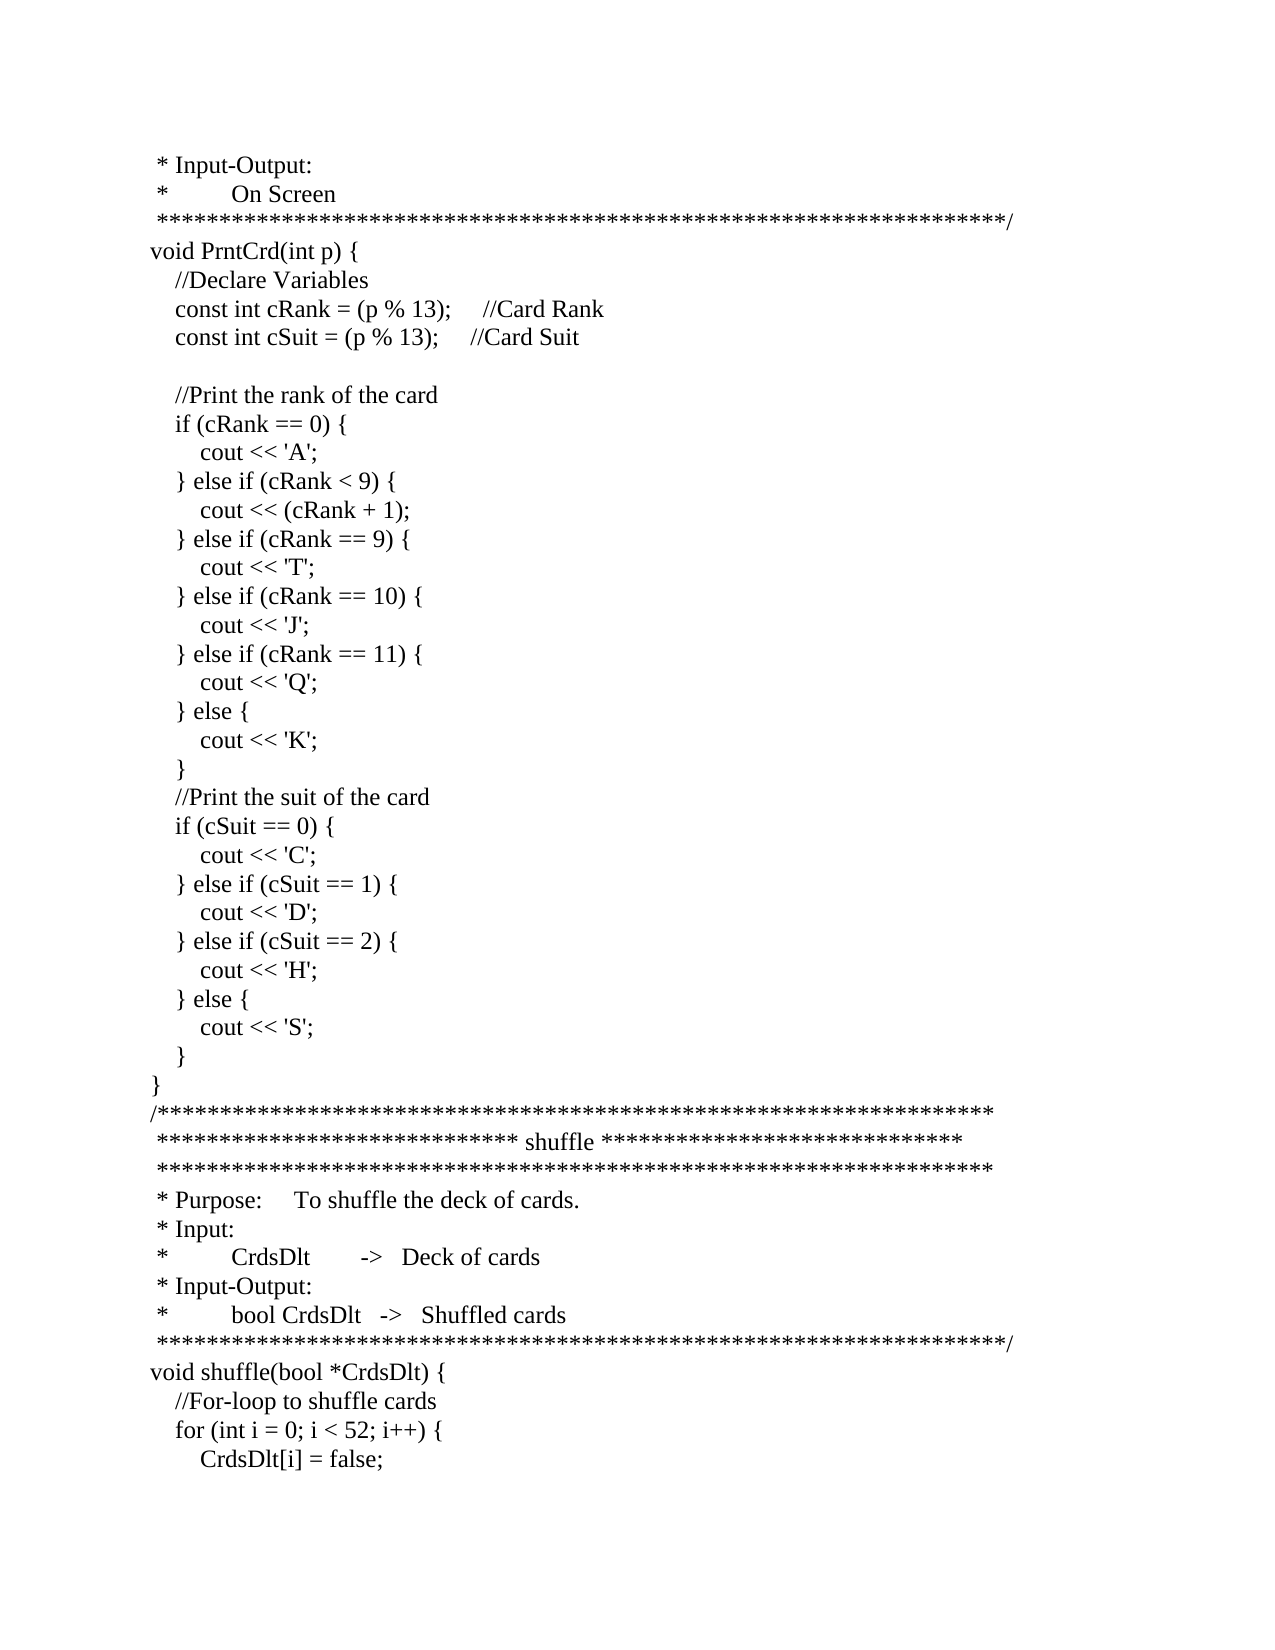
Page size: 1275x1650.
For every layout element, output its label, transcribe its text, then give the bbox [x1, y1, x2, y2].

text } else if (cSuit == 2) { [150, 926, 1125, 955]
text } [150, 1041, 1125, 1070]
text CrdsDlt[i] = false; [150, 1444, 1125, 1472]
text if (cRank == 0) { [150, 409, 1125, 437]
text const int cSuit = (p % 13); //Card Suit [150, 322, 1125, 351]
text ********************************************************************/ [150, 1329, 1125, 1357]
text } else if (cRank == 9) { [150, 524, 1125, 552]
text cout << 'C'; [150, 840, 1125, 869]
text cout << 'A'; [150, 437, 1125, 466]
text } else if (cRank == 10) { [150, 581, 1125, 610]
text } else { [150, 696, 1125, 725]
text cout << 'J'; [150, 610, 1125, 639]
text void PrntCrd(int p) { [150, 236, 1125, 265]
text ***************************** shuffle ***************************** [150, 1127, 1125, 1156]
text cout << 'D'; [150, 897, 1125, 926]
text //Print the rank of the card [150, 380, 1125, 409]
text ******************************************************************* [150, 1156, 1125, 1185]
text ********************************************************************/ [150, 207, 1125, 236]
text } else { [150, 984, 1125, 1012]
text //For-loop to shuffle cards [150, 1386, 1125, 1415]
text cout << (cRank + 1); [150, 495, 1125, 524]
text cout << 'S'; [150, 1012, 1125, 1041]
text } [150, 754, 1125, 782]
text cout << 'Q'; [150, 667, 1125, 696]
text cout << 'T'; [150, 552, 1125, 581]
text * Input-Output: [150, 1271, 1125, 1300]
text } else if (cRank == 11) { [150, 639, 1125, 667]
text * Purpose: To shuffle the deck of cards. [150, 1185, 1125, 1214]
text cout << 'H'; [150, 955, 1125, 984]
text * Input: [150, 1214, 1125, 1242]
text //Declare Variables [150, 265, 1125, 294]
text } else if (cSuit == 1) { [150, 869, 1125, 897]
text * CrdsDlt -> Deck of cards [150, 1242, 1125, 1271]
text * Input-Output: [150, 150, 1125, 179]
text * On Screen [150, 179, 1125, 207]
text cout << 'K'; [150, 725, 1125, 754]
text //Print the suit of the card [150, 782, 1125, 811]
text if (cSuit == 0) { [150, 811, 1125, 840]
text for (int i = 0; i < 52; i++) { [150, 1415, 1125, 1444]
text } [150, 1070, 1125, 1099]
text void shuffle(bool *CrdsDlt) { [150, 1357, 1125, 1386]
text /******************************************************************* [150, 1099, 1125, 1127]
text * bool CrdsDlt -> Shuffled cards [150, 1300, 1125, 1329]
text } else if (cRank < 9) { [150, 466, 1125, 495]
text const int cRank = (p % 13); //Card Rank [150, 294, 1125, 322]
